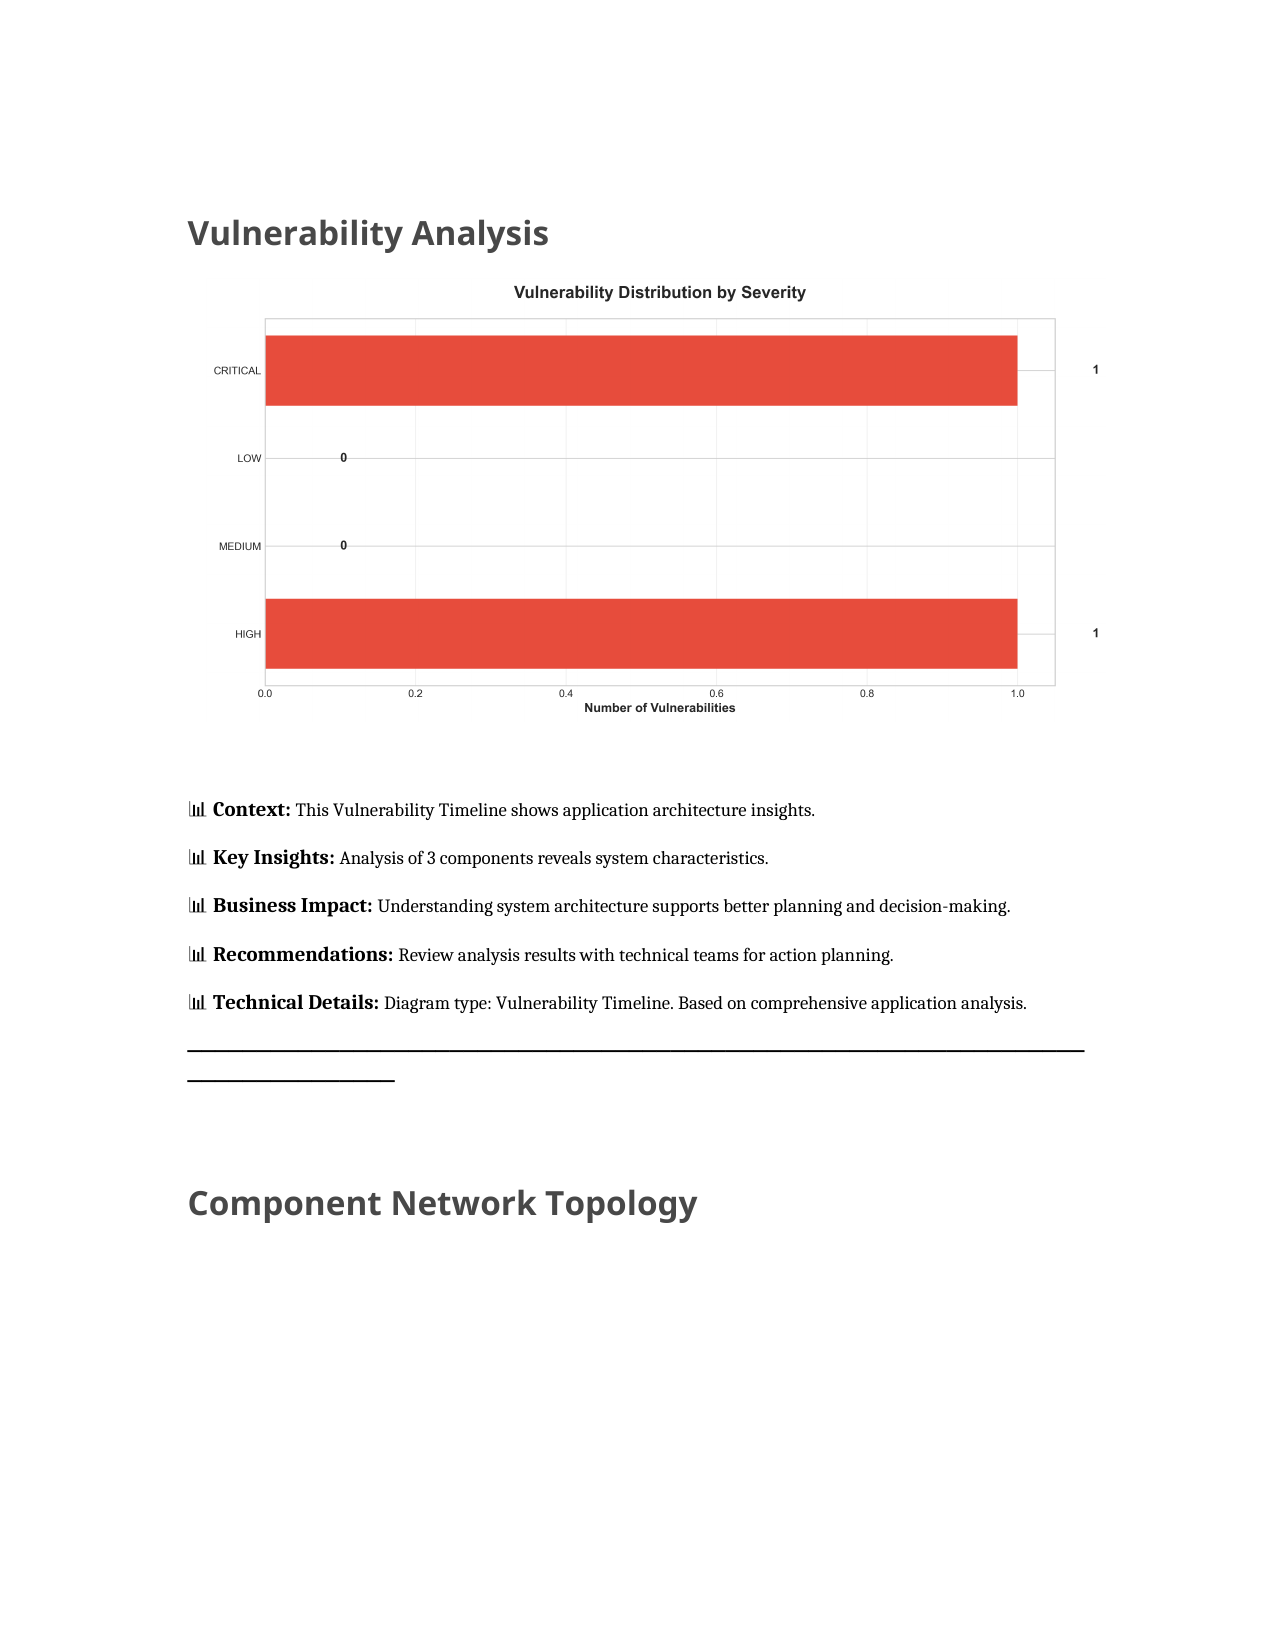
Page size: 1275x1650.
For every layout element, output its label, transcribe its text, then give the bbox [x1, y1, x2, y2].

text 📊 Technical Details: Diagram type: Vulnerability Timeline. Based on comprehensive application analysis. [187, 991, 1087, 1014]
text 📊 Context: This Vulnerability Timeline shows application architecture insights. [187, 797, 1087, 821]
subtitle Component Network Topology [187, 1179, 1087, 1225]
picture [206, 278, 1107, 722]
text 📊 Business Impact: Understanding system architecture supports better planning and decision-making. [187, 894, 1087, 918]
text 📊 Recommendations: Review analysis results with technical teams for action planning. [187, 942, 1087, 966]
text 📊 Key Insights: Analysis of 3 components reveals system characteristics. [187, 846, 1087, 869]
text ──────────────────────────────────────────────────────────────────────────────── [187, 1039, 1087, 1096]
subtitle Vulnerability Analysis [187, 209, 1087, 255]
